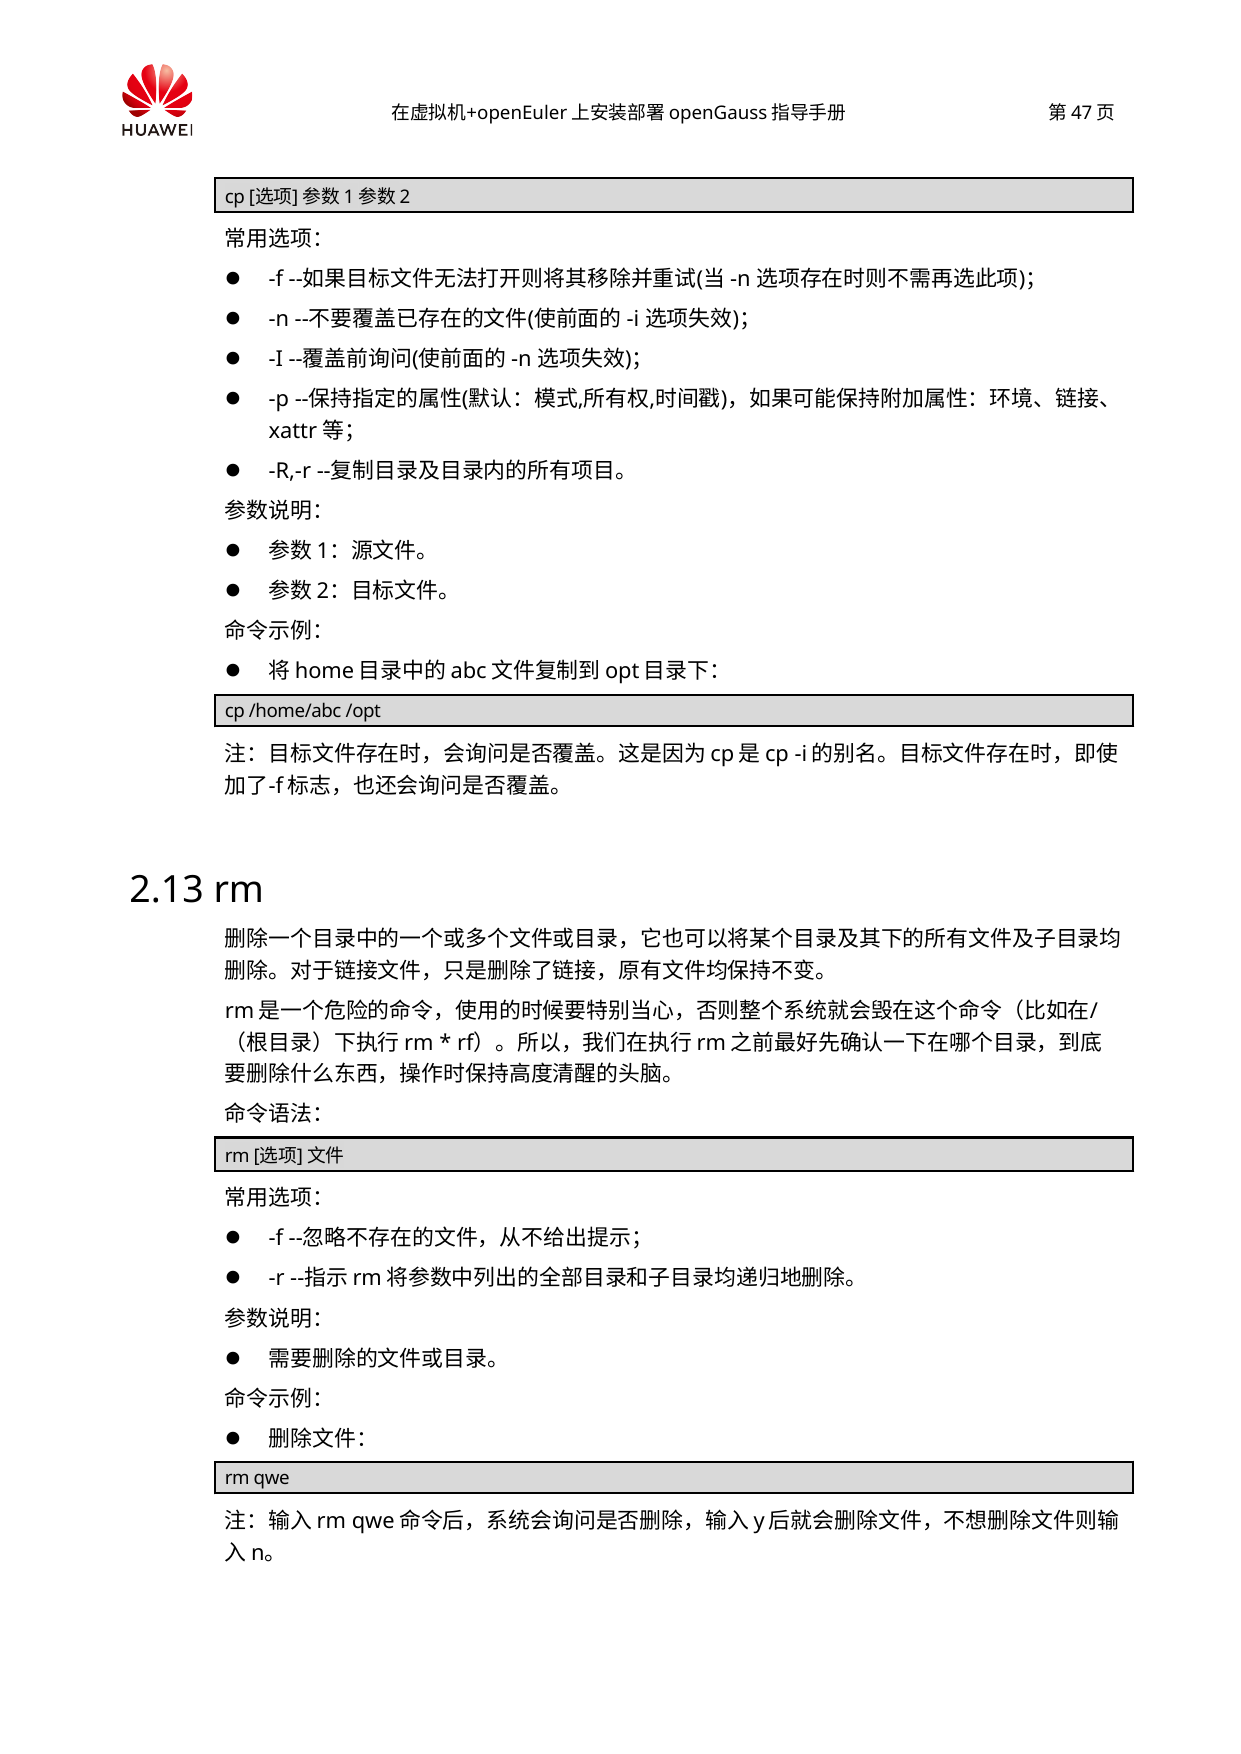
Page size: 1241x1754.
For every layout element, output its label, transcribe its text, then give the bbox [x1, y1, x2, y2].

text 常用选项： [224, 221, 1122, 253]
text -R,-r --复制目录及目录内的所有项目。 [224, 453, 1122, 485]
text cp [选项] 参数1 参数2 [216, 179, 1132, 211]
text 命令示例： [224, 613, 1122, 645]
text 命令示例： [224, 1381, 1122, 1412]
text rm是一个危险的命令，使用的时候要特别当心，否则整个系统就会毁在这个命令（比如在/（根目录）下执行rm * rf）。所以，我们在执行rm之前最好先确认一下在哪个目录，到底要删除什么东西，操作时保持高度清醒的头脑。 [224, 993, 1122, 1088]
text -n --不要覆盖已存在的文件(使前面的 -i 选项失效)； [224, 301, 1122, 333]
text 注：目标文件存在时，会询问是否覆盖。这是因为cp是cp -i的别名。目标文件存在时，即使加了-f标志，也还会询问是否覆盖。 [224, 736, 1122, 799]
text 删除文件： [224, 1421, 1122, 1452]
text cp /home/abc /opt [216, 696, 1132, 725]
text rm qwe [216, 1463, 1132, 1492]
text 命令语法： [224, 1096, 1122, 1128]
subtitle rm [129, 862, 1122, 913]
text -p --保持指定的属性(默认：模式,所有权,时间戳)，如果可能保持附加属性：环境、链接、xattr 等； [224, 381, 1122, 445]
text -I --覆盖前询问(使前面的 -n 选项失效)； [224, 341, 1122, 373]
text 常用选项： [224, 1180, 1122, 1212]
text -f --忽略不存在的文件，从不给出提示； [224, 1220, 1122, 1252]
text -f --如果目标文件无法打开则将其移除并重试(当 -n 选项存在时则不需再选此项)； [224, 261, 1122, 293]
text 参数1：源文件。 [224, 533, 1122, 565]
text -r --指示rm将参数中列出的全部目录和子目录均递归地删除。 [224, 1260, 1122, 1292]
text 需要删除的文件或目录。 [224, 1341, 1122, 1372]
text 将home目录中的abc文件复制到opt目录下： [224, 653, 1122, 685]
text 参数说明： [224, 1301, 1122, 1332]
text rm [选项] 文件 [216, 1139, 1132, 1170]
text 注：输入rm qwe命令后，系统会询问是否删除，输入y后就会删除文件，不想删除文件则输入n。 [224, 1503, 1122, 1566]
text 参数2：目标文件。 [224, 573, 1122, 605]
text 参数说明： [224, 493, 1122, 525]
text 删除一个目录中的一个或多个文件或目录，它也可以将某个目录及其下的所有文件及子目录均删除。对于链接文件，只是删除了链接，原有文件均保持不变。 [224, 921, 1122, 984]
picture [122, 64, 193, 136]
